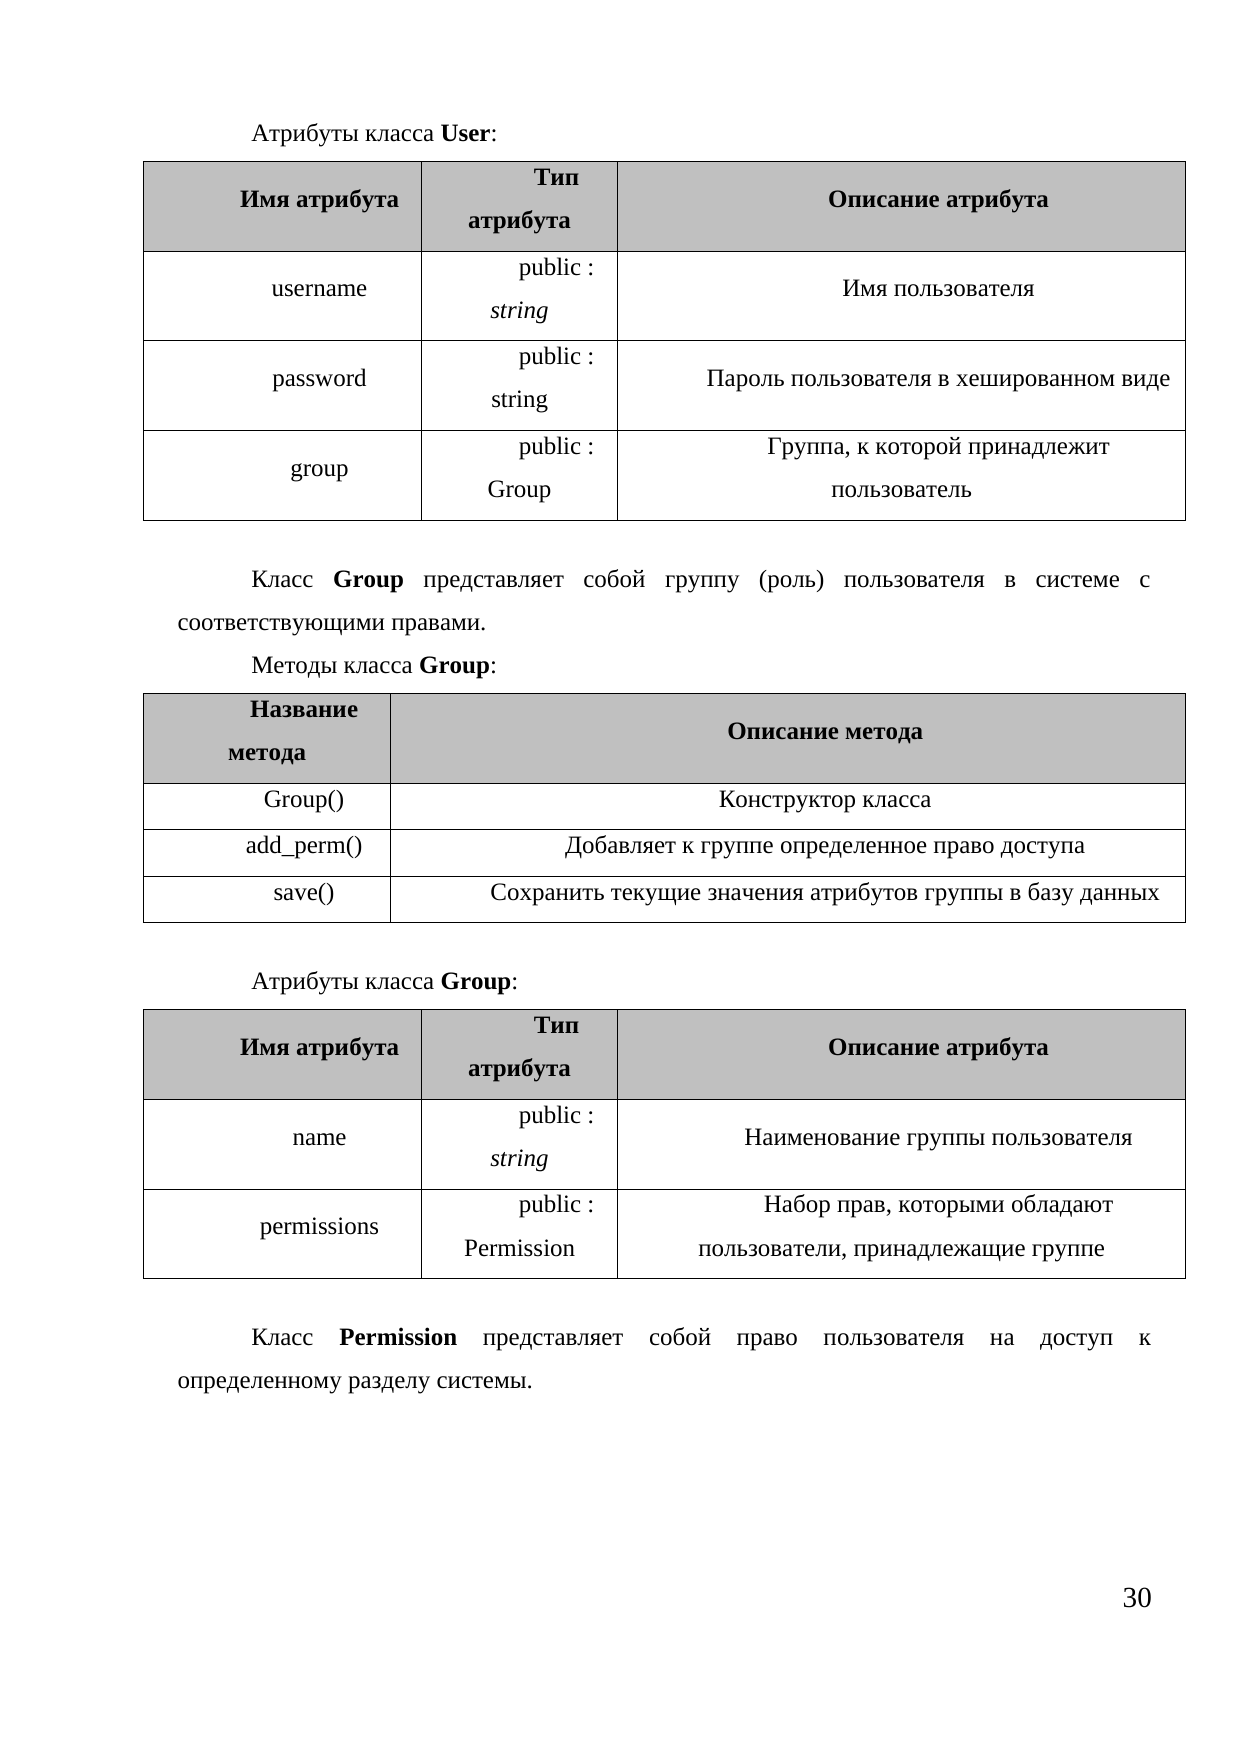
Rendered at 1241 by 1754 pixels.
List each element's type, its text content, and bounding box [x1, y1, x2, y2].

table_cell password [144, 341, 421, 430]
table_cell public : string [422, 1100, 617, 1188]
table_header Описание метода [391, 694, 1185, 783]
text Класс Permission представляет собой право пользователя на доступ к определенному разделу системы. [177, 1322, 1152, 1394]
text Атрибуты класса Group: [177, 966, 1152, 995]
table_header Название метода [144, 694, 390, 783]
table_header Тип атрибута [422, 162, 617, 251]
table_cell username [144, 252, 421, 340]
text Класс Group представляет собой группу (роль) пользователя в системе с соответствующими правами. [177, 564, 1152, 636]
table_cell permissions [144, 1190, 421, 1278]
table_cell save() [144, 877, 390, 922]
table_cell group [144, 431, 421, 519]
table_cell Имя пользователя [618, 252, 1185, 340]
table_header Имя атрибута [144, 1010, 421, 1099]
text Атрибуты класса User: [177, 118, 1152, 147]
table_header Тип атрибута [422, 1010, 617, 1099]
table_cell Наименование группы пользователя [618, 1100, 1185, 1188]
table_cell name [144, 1100, 421, 1188]
table_cell Group() [144, 784, 390, 829]
table_cell public : string [422, 252, 617, 340]
table_header Имя атрибута [144, 162, 421, 251]
table_cell public : Permission [422, 1190, 617, 1278]
table_cell Набор прав, которыми обладают пользователи, принадлежащие группе [618, 1190, 1185, 1278]
table_cell add_perm() [144, 830, 390, 876]
table_cell Добавляет к группе определенное право доступа [391, 830, 1185, 876]
table_cell Конструктор класса [391, 784, 1185, 829]
table_cell Группа, к которой принадлежит пользователь [618, 431, 1185, 519]
table_cell Пароль пользователя в хешированном виде [618, 341, 1185, 430]
table_cell Сохранить текущие значения атрибутов группы в базу данных [391, 877, 1185, 922]
table_cell public : Group [422, 431, 617, 519]
table_cell public : string [422, 341, 617, 430]
table_header Описание атрибута [618, 1010, 1185, 1099]
table_header Описание атрибута [618, 162, 1185, 251]
text Методы класса Group: [177, 650, 1152, 679]
